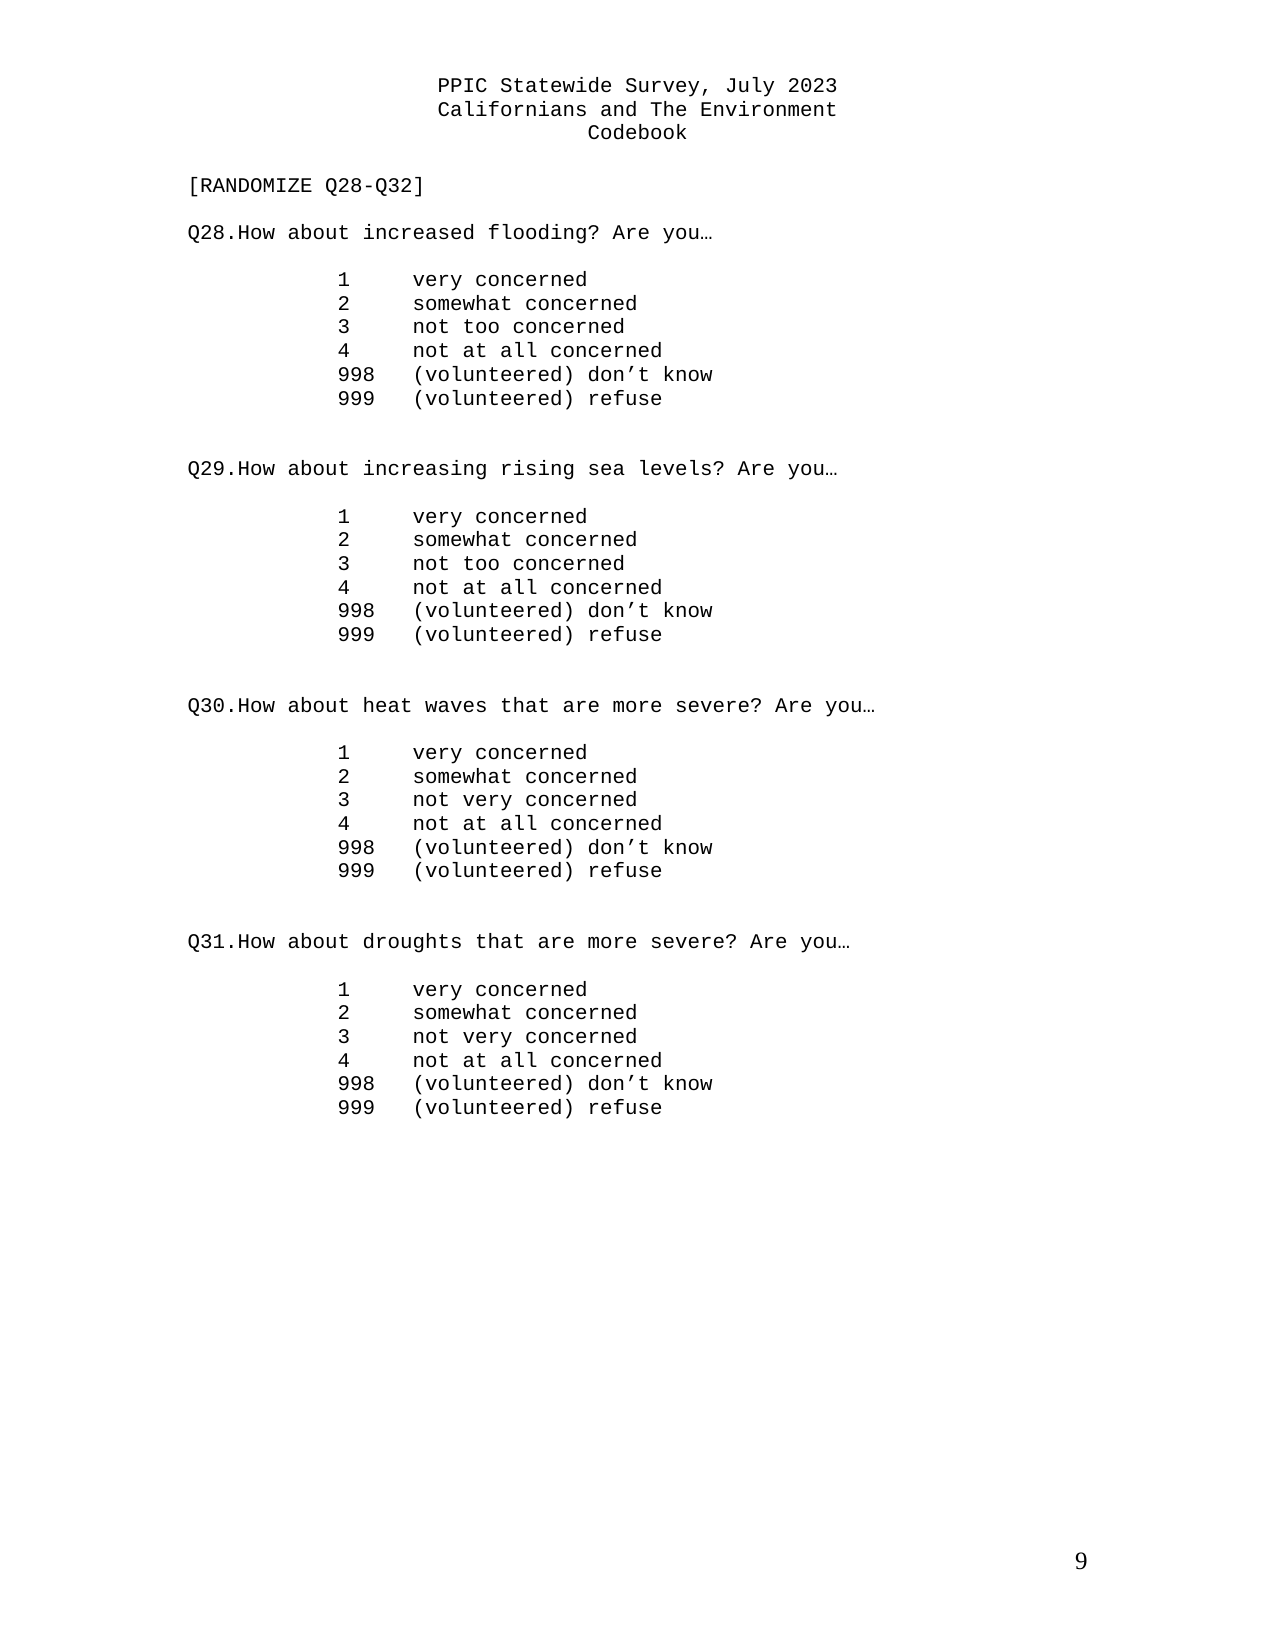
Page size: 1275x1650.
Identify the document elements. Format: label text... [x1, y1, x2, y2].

text 1 very concerned [262, 269, 1087, 293]
text 4 not at all concerned [262, 340, 1087, 364]
text 4 not at all concerned [262, 813, 1087, 837]
text 999 (volunteered) refuse [262, 387, 1087, 411]
text 3 not very concerned [262, 789, 1087, 813]
text 3 not very concerned [262, 1026, 1087, 1049]
text 999 (volunteered) refuse [262, 860, 1087, 884]
text 3 not too concerned [262, 553, 1087, 577]
text 2 somewhat concerned [262, 293, 1087, 317]
text 1 very concerned [262, 506, 1087, 529]
text 2 somewhat concerned [262, 766, 1087, 789]
text 3 not too concerned [262, 317, 1087, 340]
text 4 not at all concerned [262, 1049, 1087, 1073]
text Q31.How about droughts that are more severe? Are you… [187, 931, 1087, 955]
text 998 (volunteered) don’t know [262, 600, 1087, 624]
text Q30.How about heat waves that are more severe? Are you… [187, 695, 1087, 718]
text 998 (volunteered) don’t know [262, 837, 1087, 860]
text 2 somewhat concerned [262, 529, 1087, 553]
text [RANDOMIZE Q28-Q32] [187, 175, 1087, 198]
text 4 not at all concerned [262, 577, 1087, 600]
text 2 somewhat concerned [262, 1002, 1087, 1026]
text 999 (volunteered) refuse [262, 624, 1087, 648]
text Q29.How about increasing rising sea levels? Are you… [187, 458, 1087, 482]
text 1 very concerned [262, 742, 1087, 766]
text Q28.How about increased flooding? Are you… [187, 222, 1087, 246]
text 1 very concerned [262, 979, 1087, 1002]
text 998 (volunteered) don’t know [262, 1073, 1087, 1097]
text 999 (volunteered) refuse [262, 1097, 1087, 1121]
text 998 (volunteered) don’t know [262, 364, 1087, 387]
